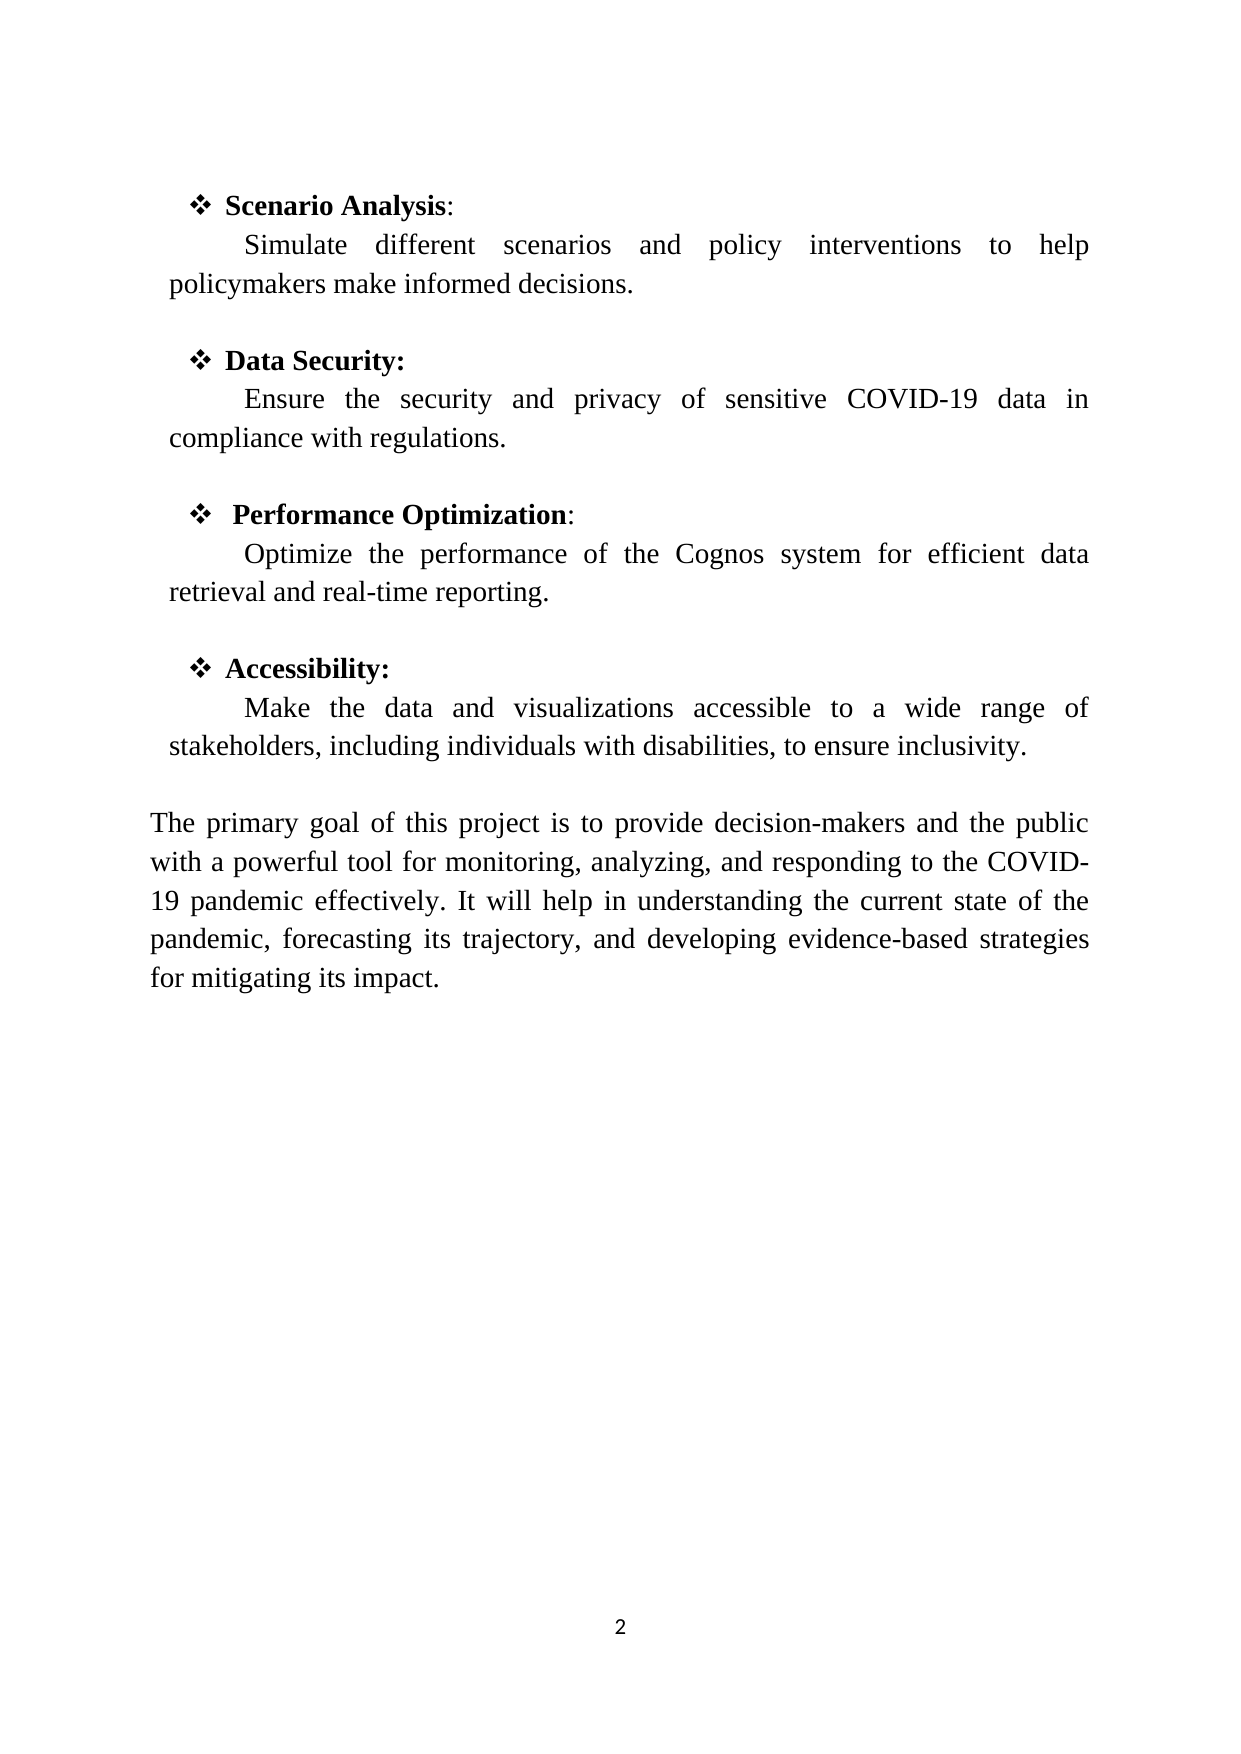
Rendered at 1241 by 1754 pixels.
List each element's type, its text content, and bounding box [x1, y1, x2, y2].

text The primary goal of this project is to provide decision-makers and the public with a powerful tool for monitoring, analyzing, and responding to the COVID-19 pandemic effectively. It will help in understanding the current state of the pandemic, forecasting its trajectory, and developing evidence-based strategies for mitigating its impact. [150, 806, 1090, 993]
text Optimize the performance of the Cognos system for efficient data retrieval and real-time reporting. [169, 536, 1090, 608]
list Scenario Analysis: [187, 188, 1090, 222]
text Simulate different scenarios and policy interventions to help policymakers make informed decisions. [169, 227, 1090, 299]
text Make the data and visualizations accessible to a wide range of stakeholders, including individuals with disabilities, to ensure inclusivity. [169, 690, 1090, 762]
list Accessibility: [187, 651, 1090, 685]
list Performance Optimization: [187, 497, 1090, 531]
list Data Security: [187, 343, 1090, 376]
text Ensure the security and privacy of sensitive COVID-19 data in compliance with regulations. [169, 381, 1090, 453]
